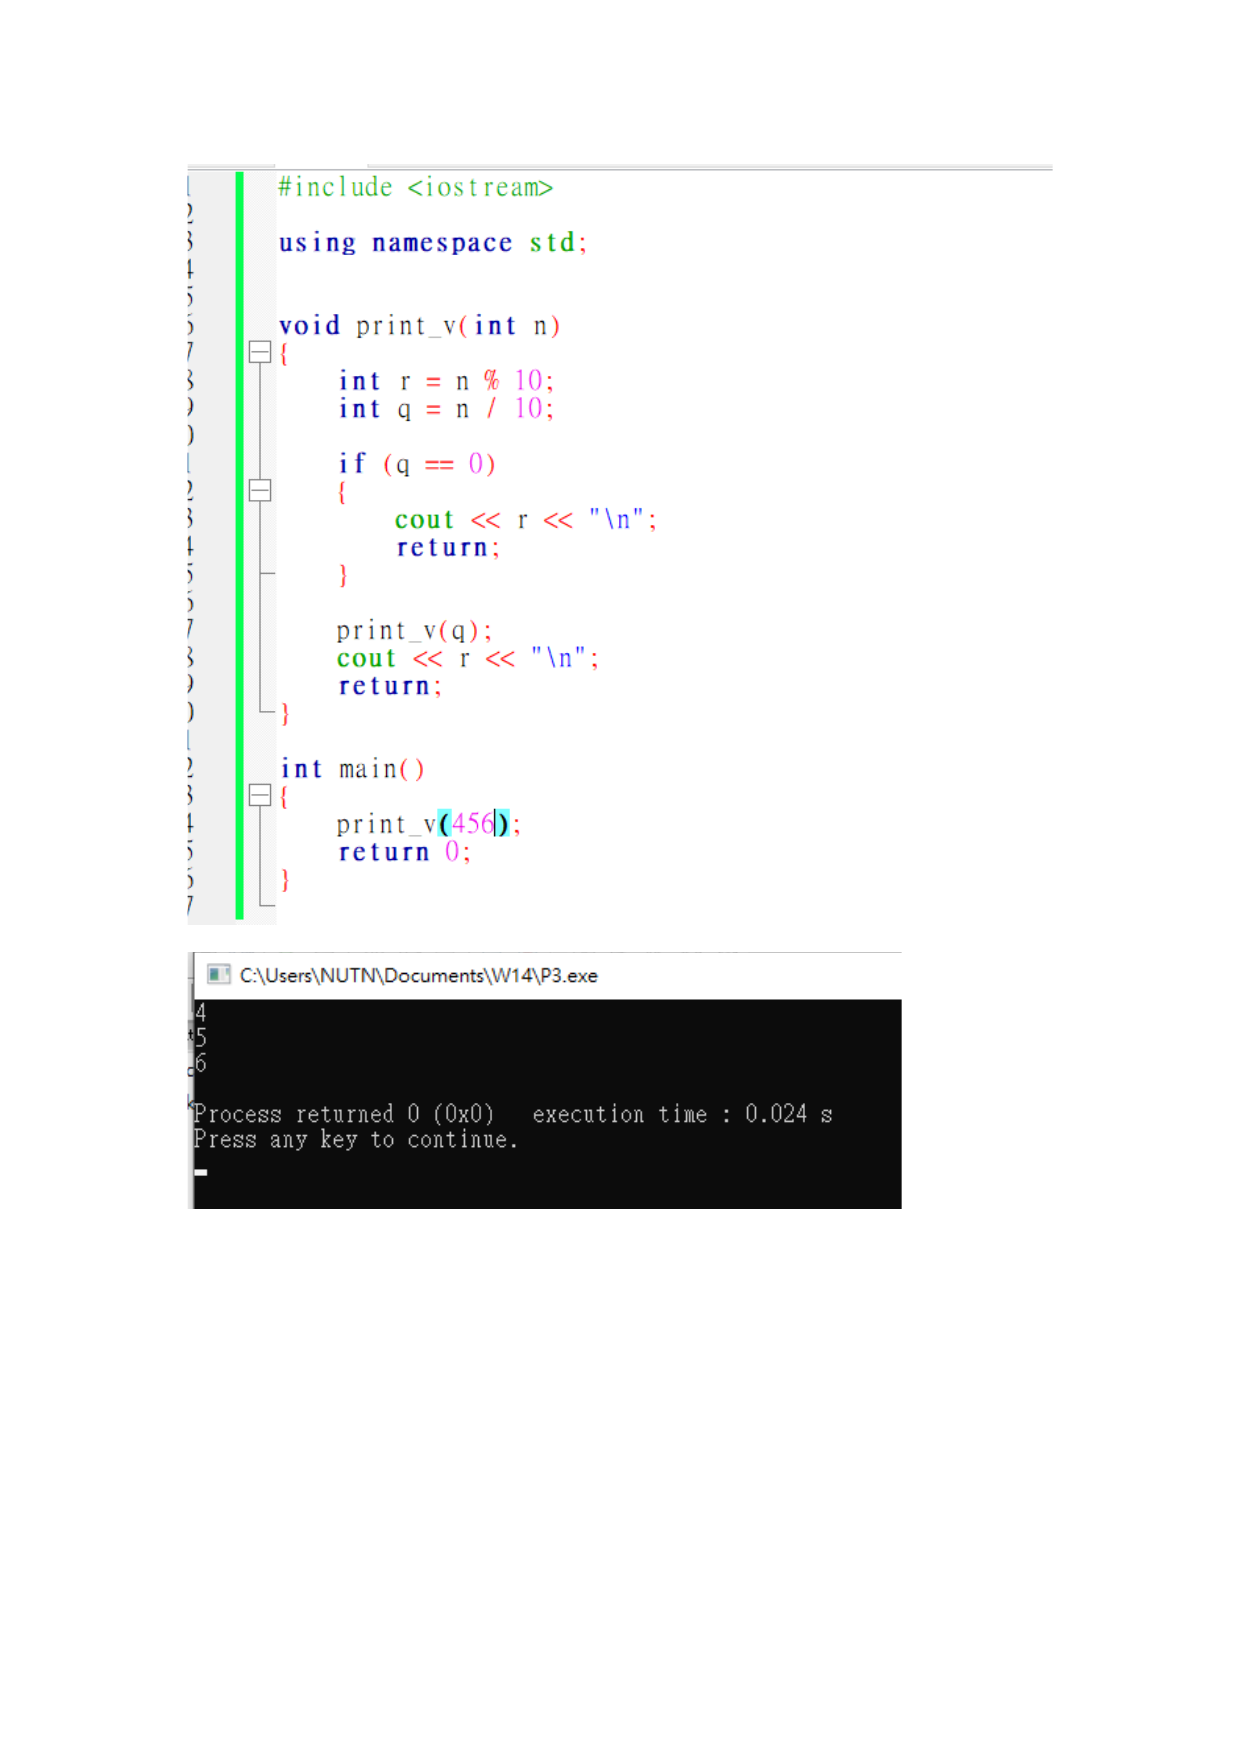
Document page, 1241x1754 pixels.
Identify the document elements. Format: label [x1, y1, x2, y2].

picture [187, 164, 1053, 925]
picture [187, 952, 902, 1209]
